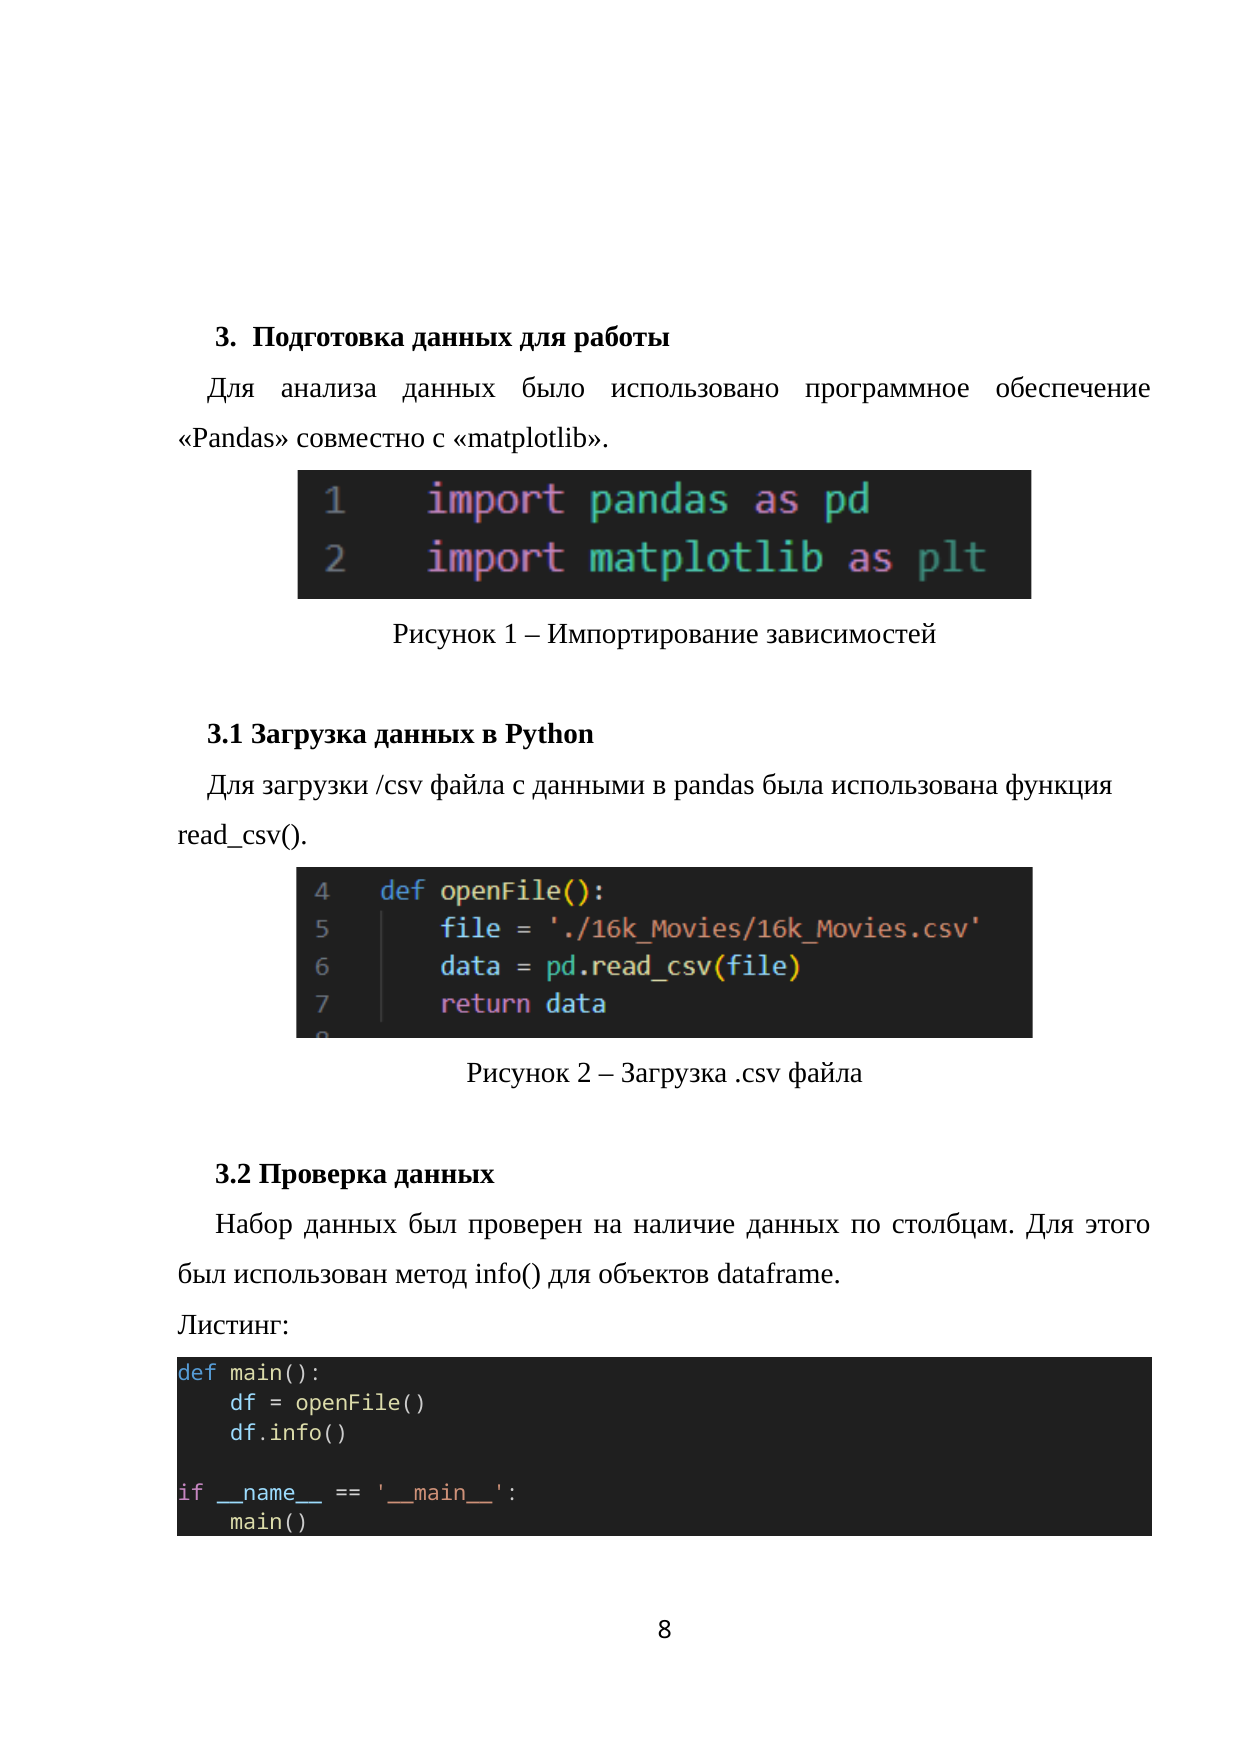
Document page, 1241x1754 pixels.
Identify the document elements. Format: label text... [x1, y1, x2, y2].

list Подготовка данных для работы [215, 319, 1152, 353]
text df = openFile() [177, 1387, 1152, 1417]
text Листинг: [177, 1307, 1152, 1341]
picture [296, 867, 1033, 1038]
text if __name__ == '__main__': [177, 1476, 1152, 1506]
text 3.1 Загрузка данных в Python [177, 717, 1152, 750]
text Рисунок 1 – Импортирование зависимостей [177, 616, 1152, 649]
picture [297, 470, 1032, 599]
text Набор данных был проверен на наличие данных по столбцам. Для этого был использован метод info() для объектов dataframe. [177, 1206, 1152, 1290]
text Для загрузки /csv файла с данными в pandas была использована функция read_csv(). [177, 767, 1152, 851]
text def main(): [177, 1357, 1152, 1387]
text Рисунок 2 – Загрузка .csv файла [177, 1055, 1152, 1088]
text Для анализа данных было использовано программное обеспечение «Pandas» совместно с «matplotlib». [177, 370, 1152, 453]
text 3.2 Проверка данных [215, 1156, 1152, 1189]
text df.info() [177, 1417, 1152, 1447]
text main() [177, 1506, 1152, 1536]
